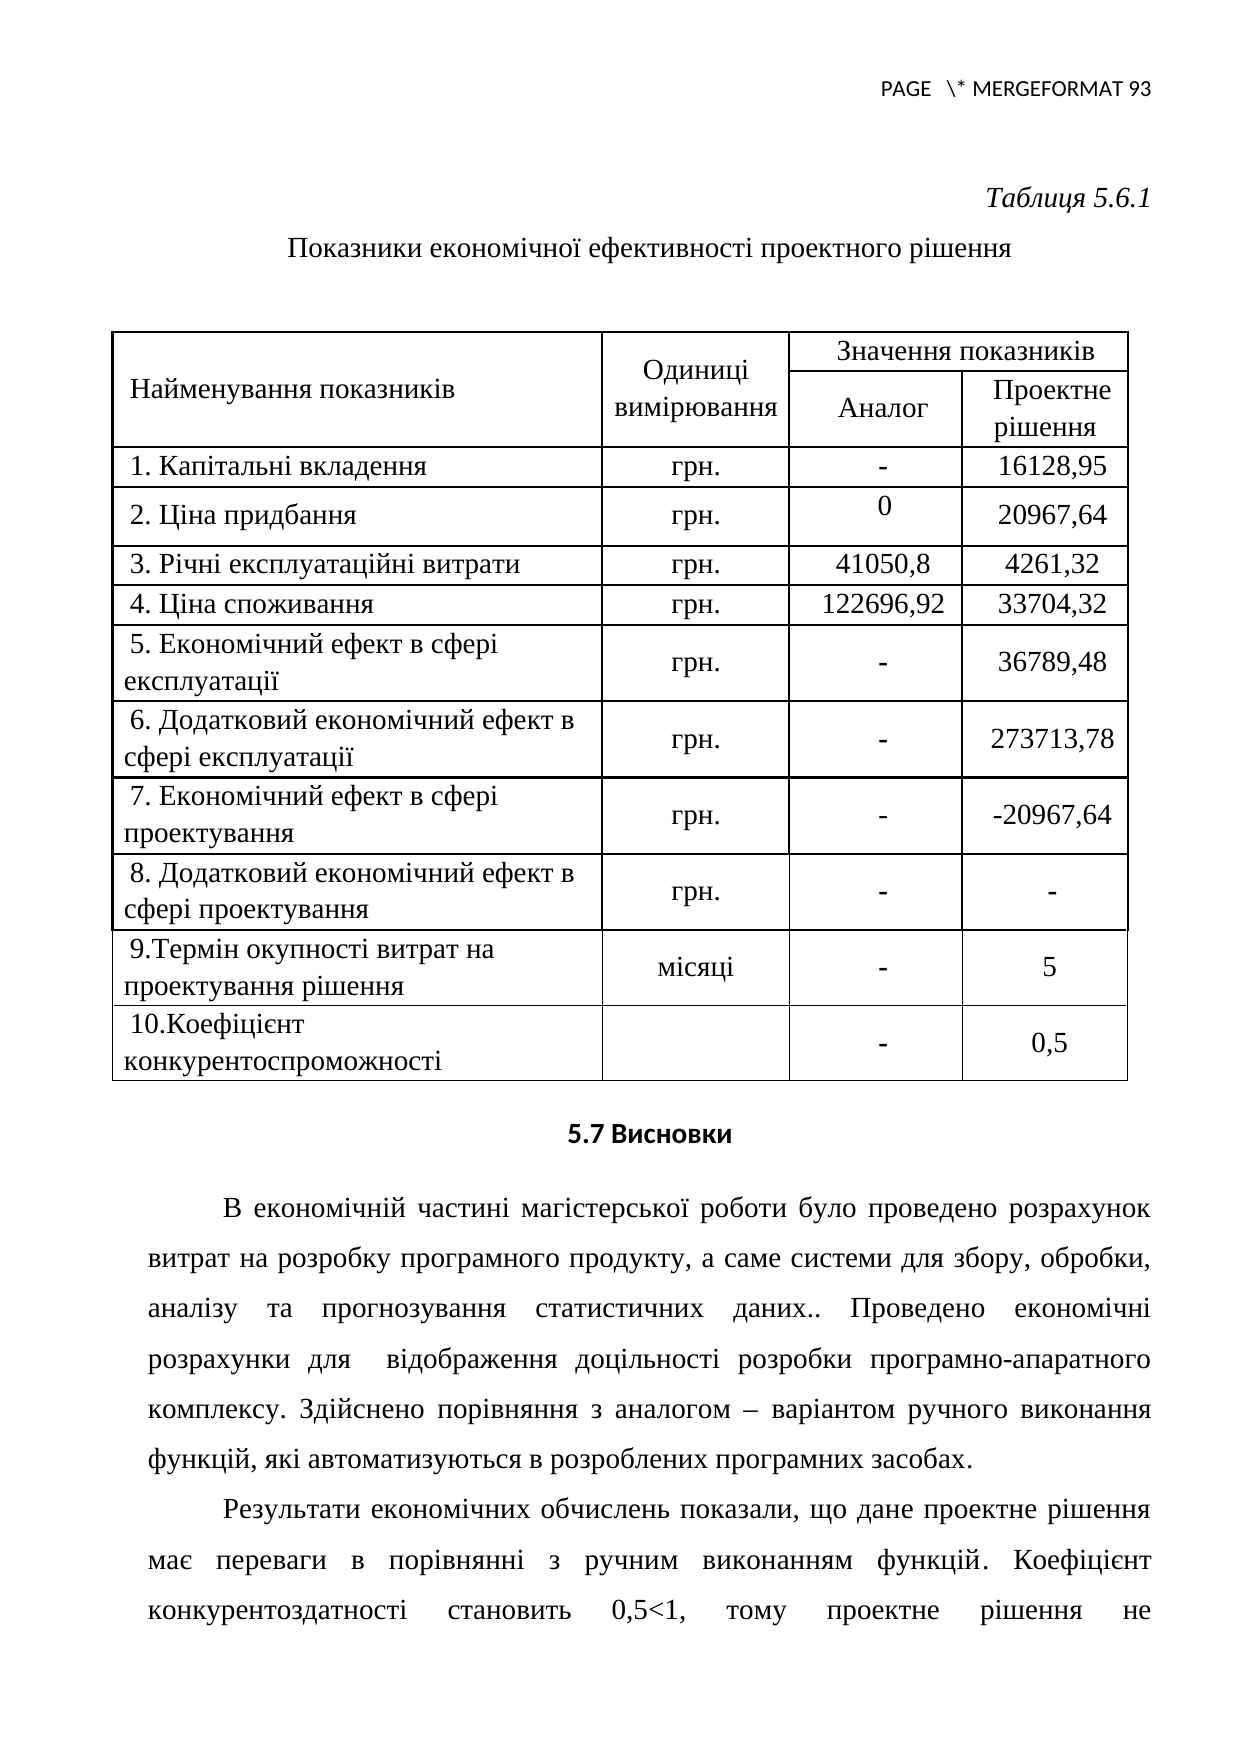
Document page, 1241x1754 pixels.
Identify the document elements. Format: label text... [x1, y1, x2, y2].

table_cell 273713,78 [963, 702, 1127, 776]
table_cell - [790, 448, 961, 486]
table_cell Проектне рішення [963, 372, 1127, 446]
table_cell грн. [603, 547, 788, 584]
table_cell 5 [963, 929, 1127, 1005]
table_cell 3. Річні експлуатаційні витрати [114, 547, 601, 584]
table_cell 36789,48 [963, 626, 1127, 700]
table_cell - [790, 702, 961, 776]
table_cell 4261,32 [963, 547, 1127, 584]
table_header Значення показників [790, 333, 1127, 370]
table_cell - [790, 931, 962, 1005]
table_cell [603, 1006, 789, 1080]
table_cell 2. Ціна придбання [114, 488, 601, 544]
table_cell 0,5 [963, 1005, 1127, 1080]
table_cell 33704,32 [963, 586, 1127, 624]
table_cell 122696,92 [790, 586, 961, 624]
text Показники економічної ефективності проектного рішення [148, 230, 1152, 264]
table_cell 16128,95 [963, 448, 1127, 486]
table_cell 20967,64 [963, 488, 1127, 544]
table_cell грн. [603, 626, 788, 700]
table_cell 4. Ціна споживання [114, 586, 601, 624]
table_cell 6. Додатковий економічний ефект в сфері експлуатації [114, 702, 601, 776]
table_cell - [963, 855, 1127, 929]
table_cell грн. [603, 855, 789, 929]
table_cell 9.Термін окупності витрат на проектування рішення [113, 931, 602, 1005]
text 5.7 Висновки [148, 355, 1152, 1151]
table_cell 0 [790, 488, 961, 544]
table_cell 1. Капітальні вкладення [114, 448, 601, 486]
table_cell грн. [603, 488, 788, 544]
table_cell 7. Економічний ефект в сфері проектування [114, 779, 601, 853]
table_cell - [790, 1006, 962, 1080]
table_cell - [790, 855, 961, 929]
table_cell грн. [603, 702, 788, 776]
table_cell 8. Додатковий економічний ефект в сфері проектування [114, 855, 601, 929]
table_cell 5. Економічний ефект в сфері експлуатації [114, 626, 601, 700]
table_cell Аналог [790, 372, 961, 446]
table_cell - [790, 779, 961, 853]
table_cell грн. [603, 779, 788, 853]
table_header Одиниці вимірювання [603, 333, 788, 446]
table_cell місяці [603, 931, 789, 1005]
text Таблиця 5.6.1 [148, 180, 1152, 214]
table_header Найменування показників [114, 333, 601, 446]
table_cell 10.Коефіцієнт конкурентоспроможності [113, 1005, 602, 1080]
text В економічній частині магістерської роботи було проведено розрахунок витрат на розробку програмного продукту, а саме системи для збору, обробки, аналізу та прогнозування статистичних даних.. Проведено економічні розрахунки для відображення доцільності розробки програмно-апаратного комплексу. Здійснено порівняння з аналогом – варіантом ручного виконання функцій, які автоматизуються в розроблених програмних засобах. [148, 1190, 1152, 1475]
table_cell грн. [603, 586, 788, 624]
table_cell - [790, 626, 961, 700]
table_cell -20967,64 [963, 779, 1127, 853]
table_cell 41050,8 [790, 547, 961, 584]
table_cell грн. [603, 448, 788, 486]
